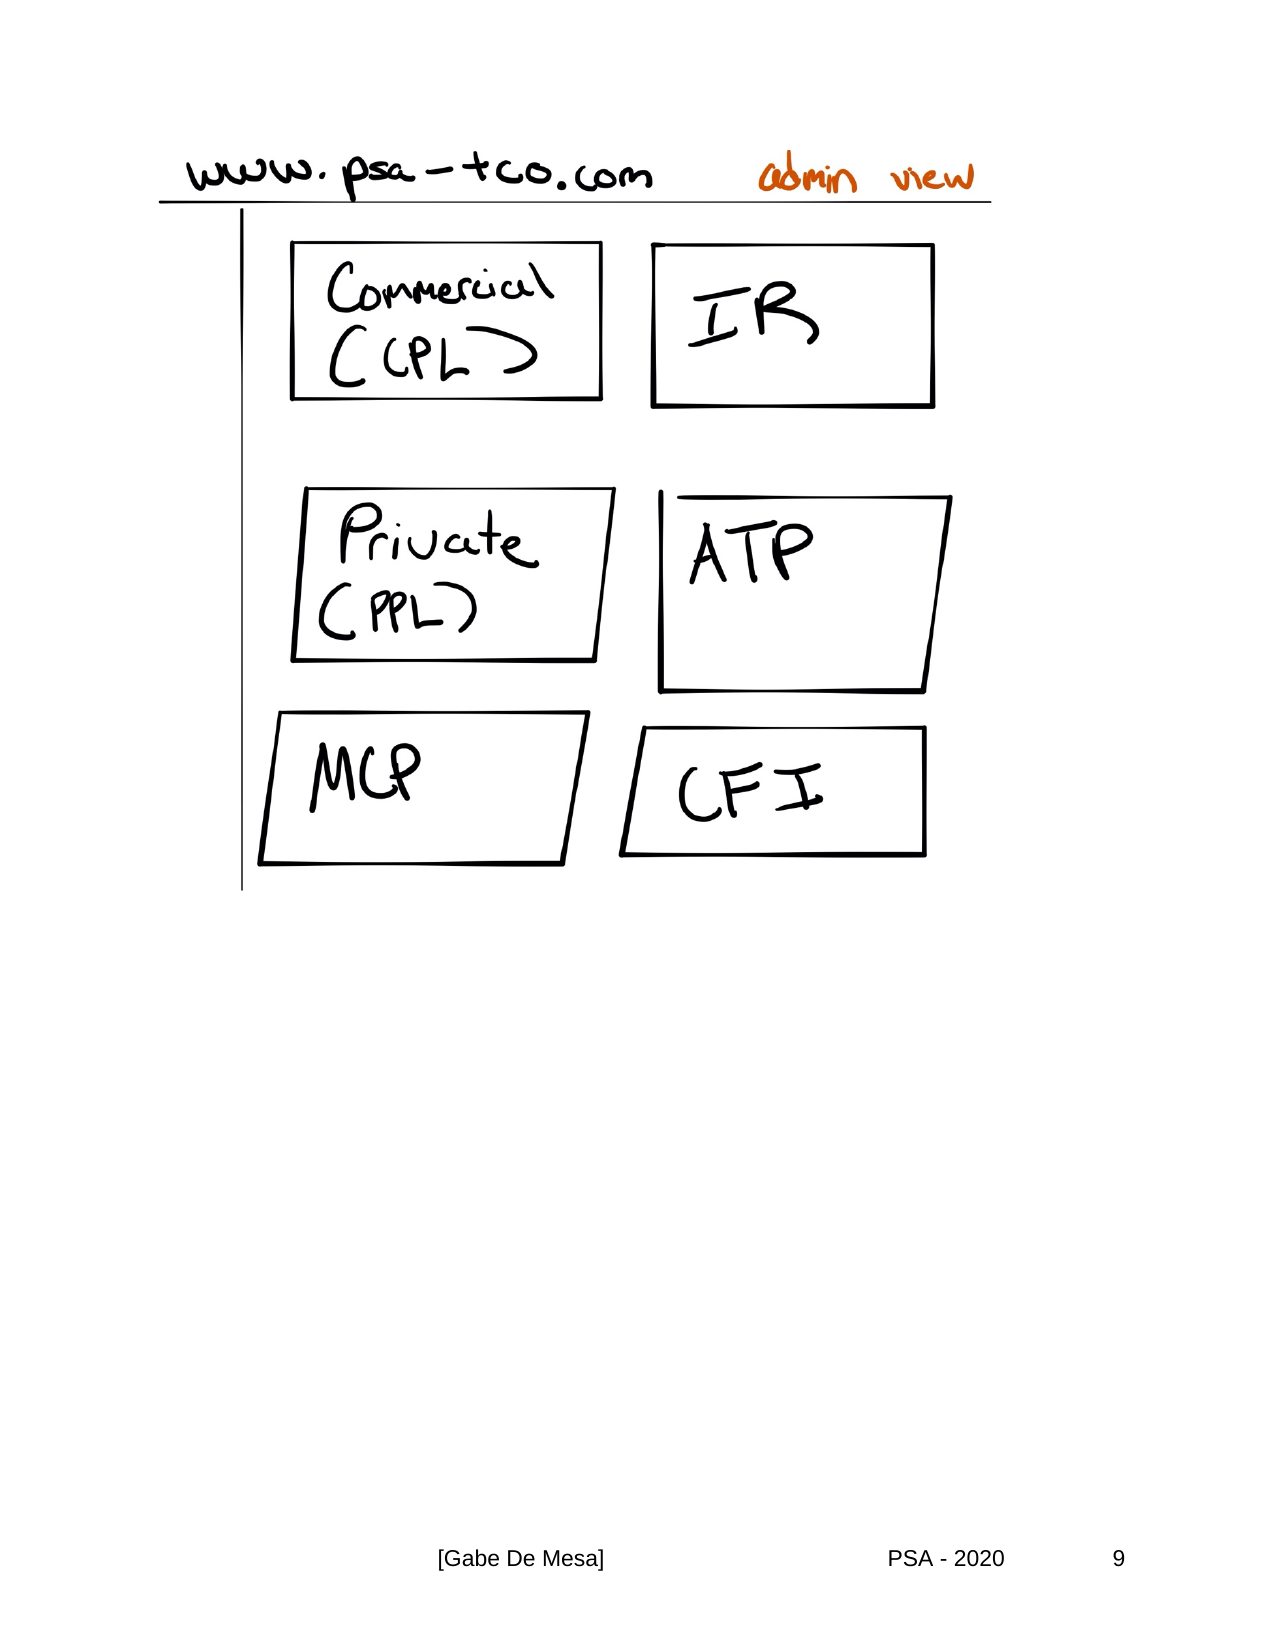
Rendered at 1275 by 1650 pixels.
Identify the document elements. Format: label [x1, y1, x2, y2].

picture [150, 150, 1125, 905]
